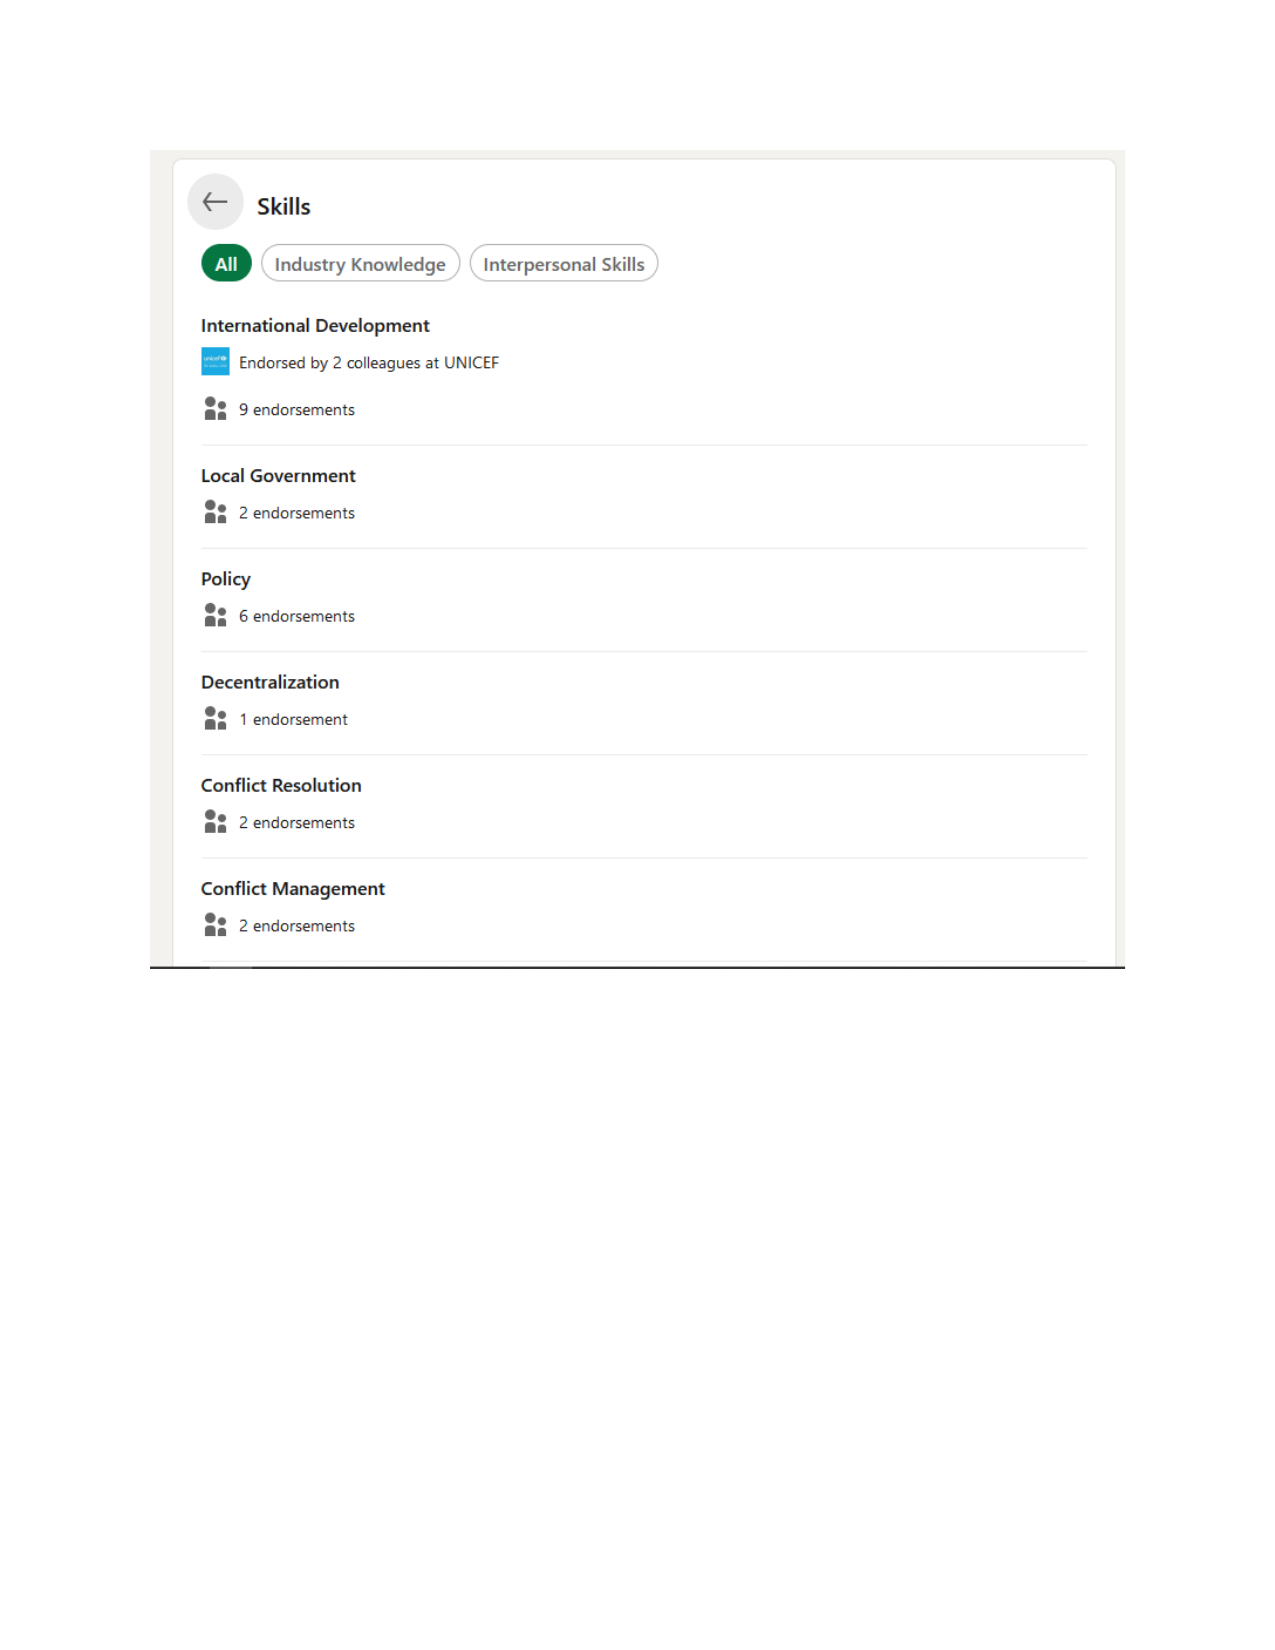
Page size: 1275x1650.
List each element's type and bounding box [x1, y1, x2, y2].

picture [150, 150, 1125, 969]
